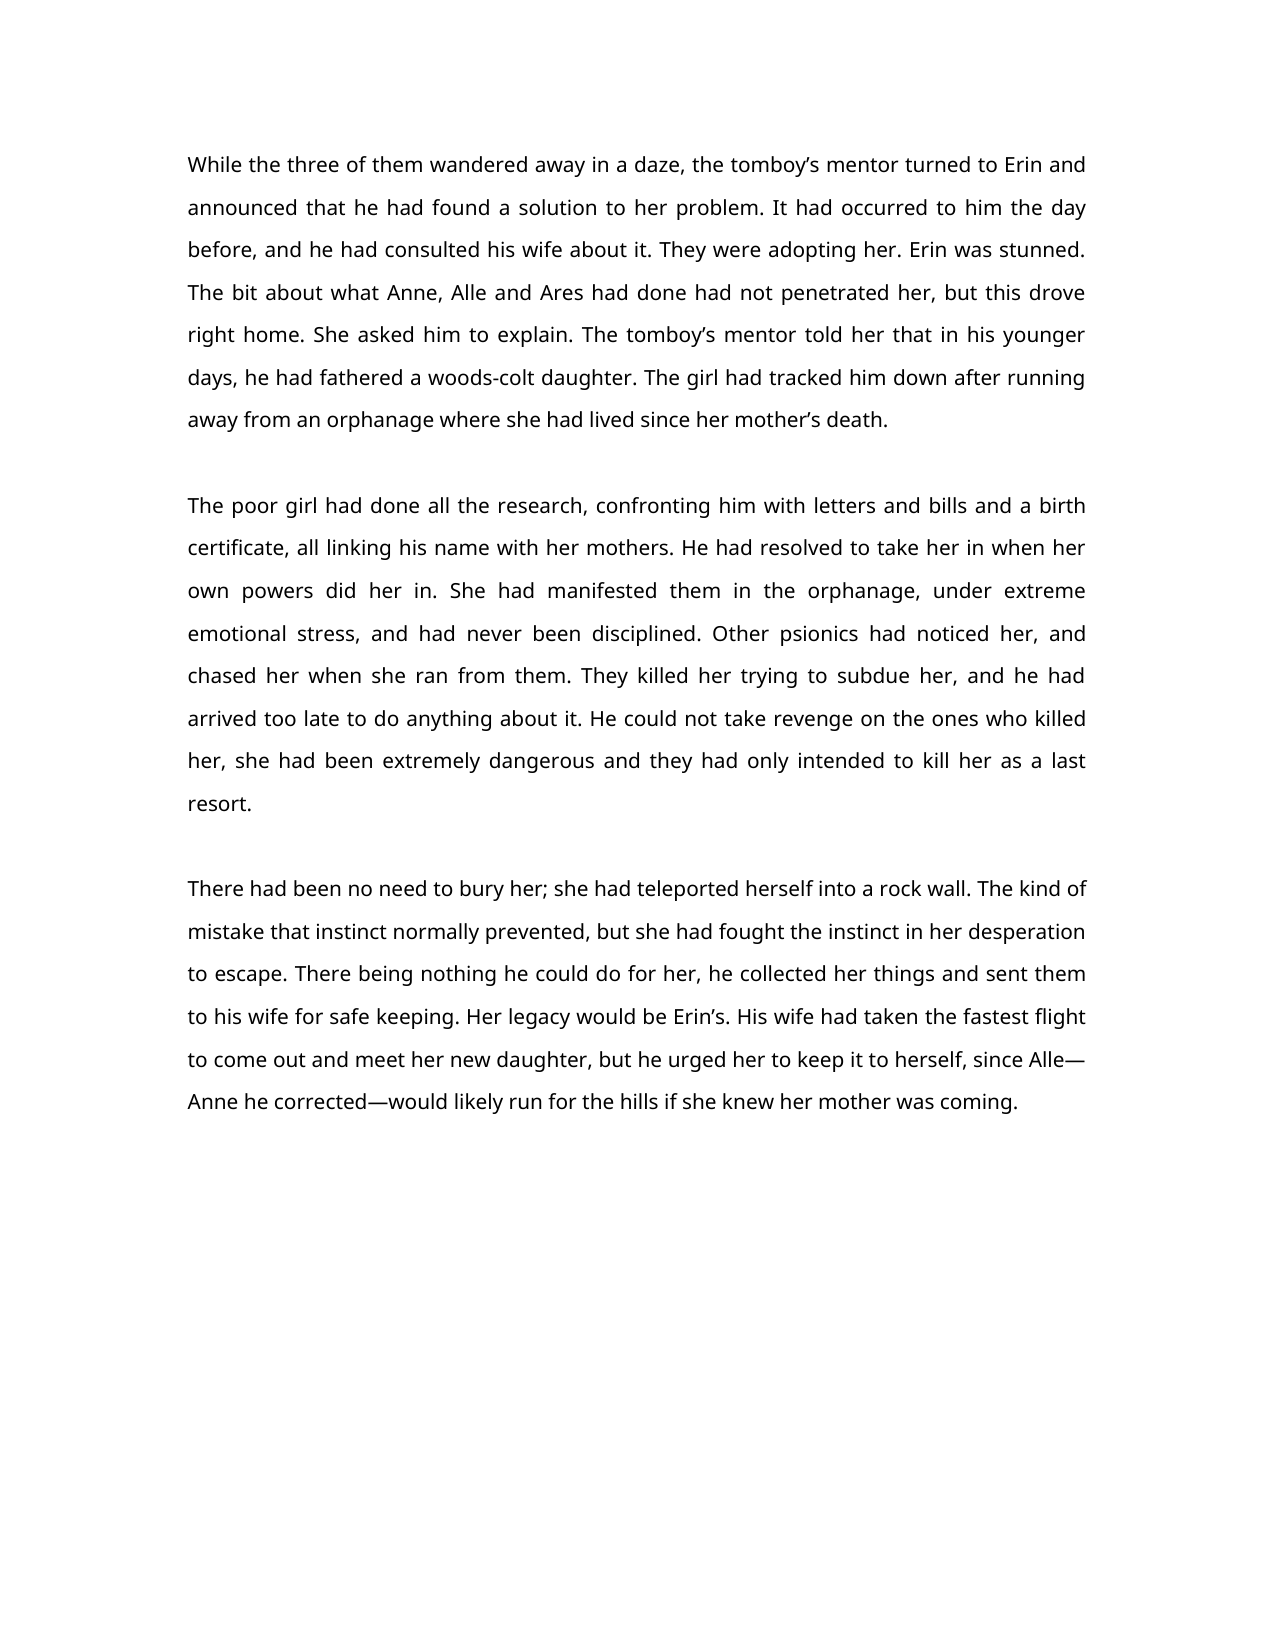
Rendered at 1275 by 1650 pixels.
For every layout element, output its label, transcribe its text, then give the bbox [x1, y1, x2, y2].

text The poor girl had done all the research, confronting him with letters and bills and a birth certificate, all linking his name with her mothers. He had resolved to take her in when her own powers did her in. She had manifested them in the orphanage, under extreme emotional stress, and had never been disciplined. Other psionics had noticed her, and chased her when she ran from them. They killed her trying to subdue her, and he had arrived too late to do anything about it. He could not take revenge on the ones who killed her, she had been extremely dangerous and they had only intended to kill her as a last resort. [187, 491, 1087, 817]
text There had been no need to bury her; she had teleported herself into a rock wall. The kind of mistake that instinct normally prevented, but she had fought the instinct in her desperation to escape. There being nothing he could do for her, he collected her things and sent them to his wife for safe keeping. Her legacy would be Erin’s. His wife had taken the fastest flight to come out and meet her new daughter, but he urged her to keep it to herself, since Alle—Anne he corrected—would likely run for the hills if she knew her mother was coming. [187, 874, 1087, 1116]
text While the three of them wandered away in a daze, the tomboy’s mentor turned to Erin and announced that he had found a solution to her problem. It had occurred to him the day before, and he had consulted his wife about it. They were adopting her. Erin was stunned. The bit about what Anne, Alle and Ares had done had not penetrated her, but this drove right home. She asked him to explain. The tomboy’s mentor told her that in his younger days, he had fathered a woods-colt daughter. The girl had tracked him down after running away from an orphanage where she had lived since her mother’s death. [187, 150, 1087, 434]
